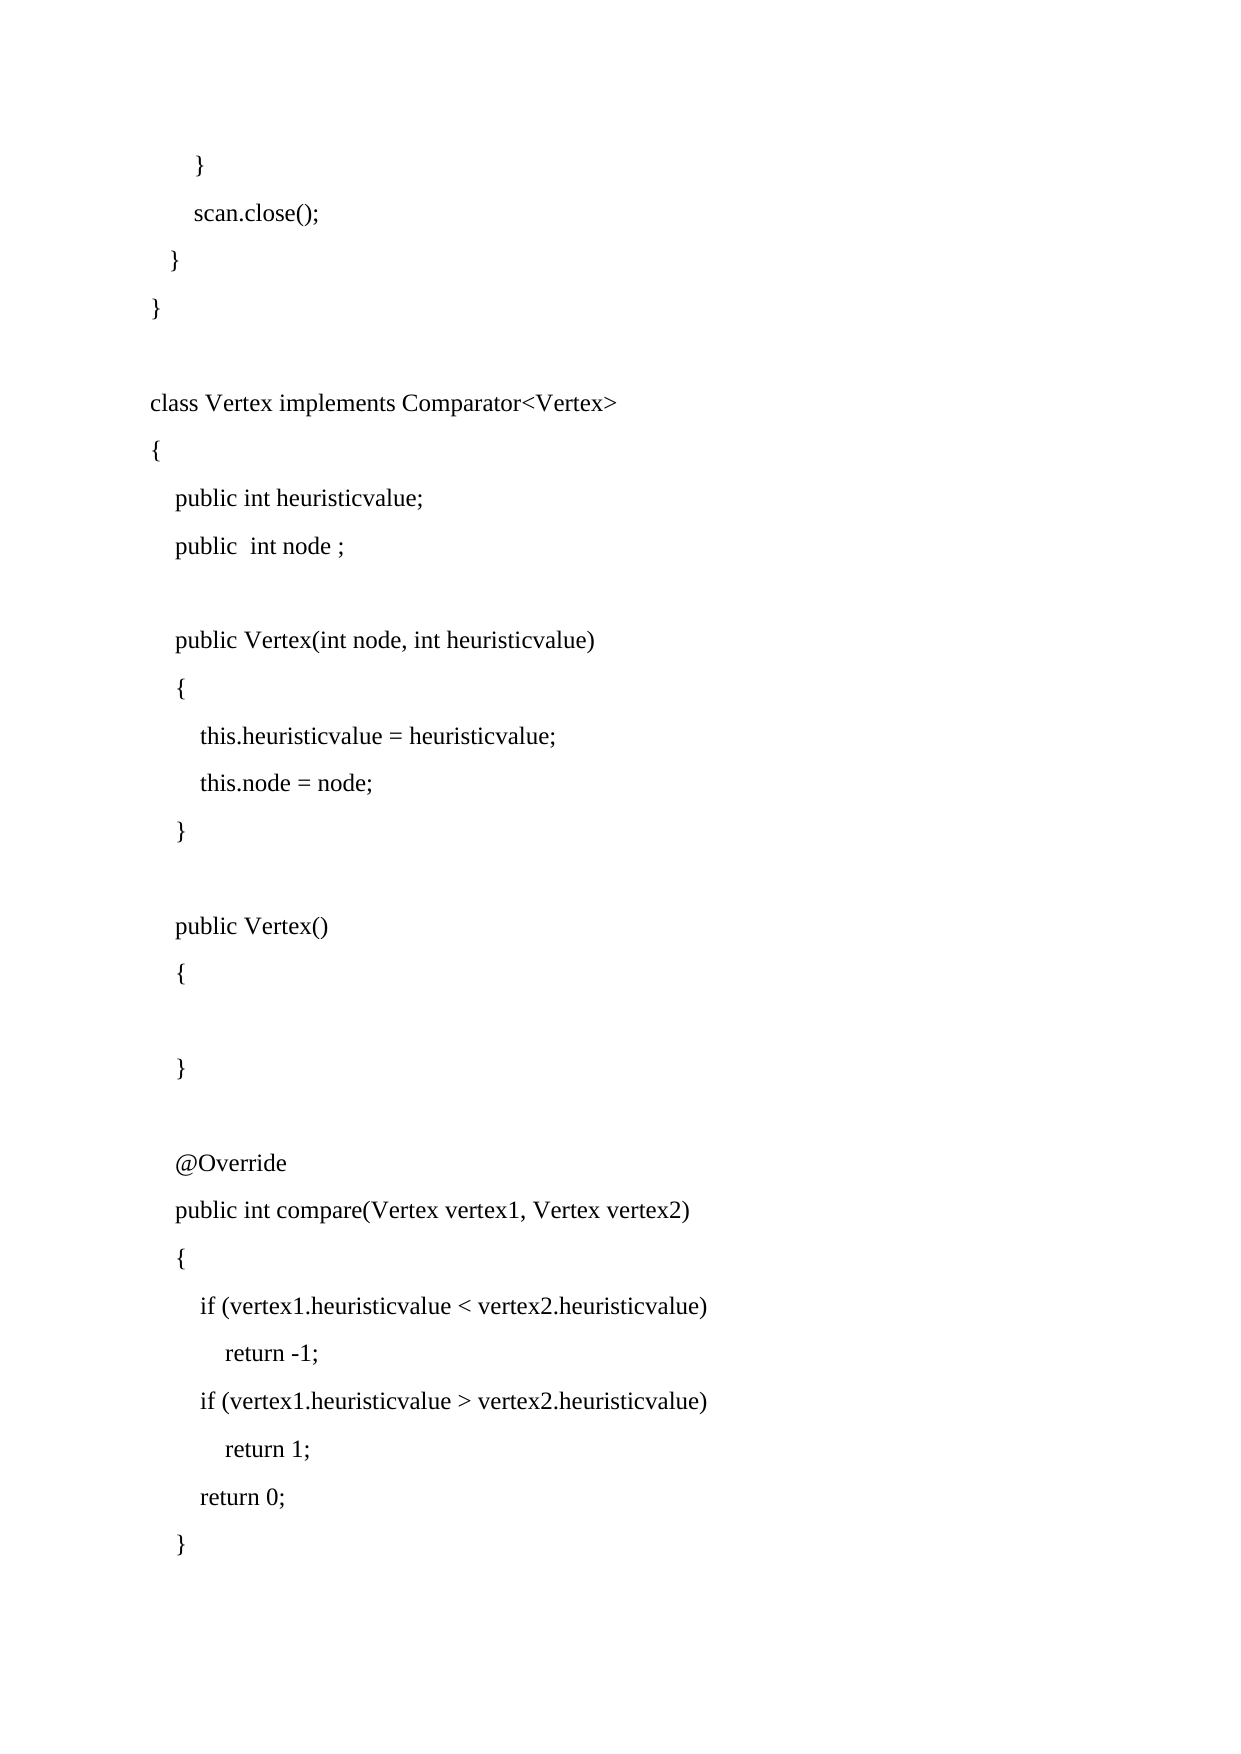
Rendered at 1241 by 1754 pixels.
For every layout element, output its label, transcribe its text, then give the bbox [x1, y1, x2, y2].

text { [150, 673, 1090, 702]
text } [150, 816, 1090, 845]
text @Override [150, 1148, 1090, 1176]
text public int compare(Vertex vertex1, Vertex vertex2) [150, 1195, 1090, 1224]
text } [150, 1529, 1090, 1558]
text public int heuristicvalue; [150, 483, 1090, 512]
text } [150, 150, 1090, 179]
text this.heuristicvalue = heuristicvalue; [150, 721, 1090, 749]
text return 1; [150, 1434, 1090, 1463]
text public Vertex(int node, int heuristicvalue) [150, 625, 1090, 654]
text if (vertex1.heuristicvalue < vertex2.heuristicvalue) [150, 1291, 1090, 1319]
text { [150, 1243, 1090, 1272]
text } [150, 293, 1090, 322]
text { [150, 958, 1090, 987]
text { [150, 435, 1090, 464]
text this.node = node; [150, 768, 1090, 797]
text } [150, 1053, 1090, 1082]
text if (vertex1.heuristicvalue > vertex2.heuristicvalue) [150, 1386, 1090, 1415]
text public int node ; [150, 531, 1090, 559]
text } [150, 245, 1090, 274]
text return -1; [150, 1338, 1090, 1367]
text return 0; [150, 1482, 1090, 1510]
text class Vertex implements Comparator<Vertex> [150, 388, 1090, 416]
text public Vertex() [150, 911, 1090, 939]
text scan.close(); [150, 198, 1090, 226]
